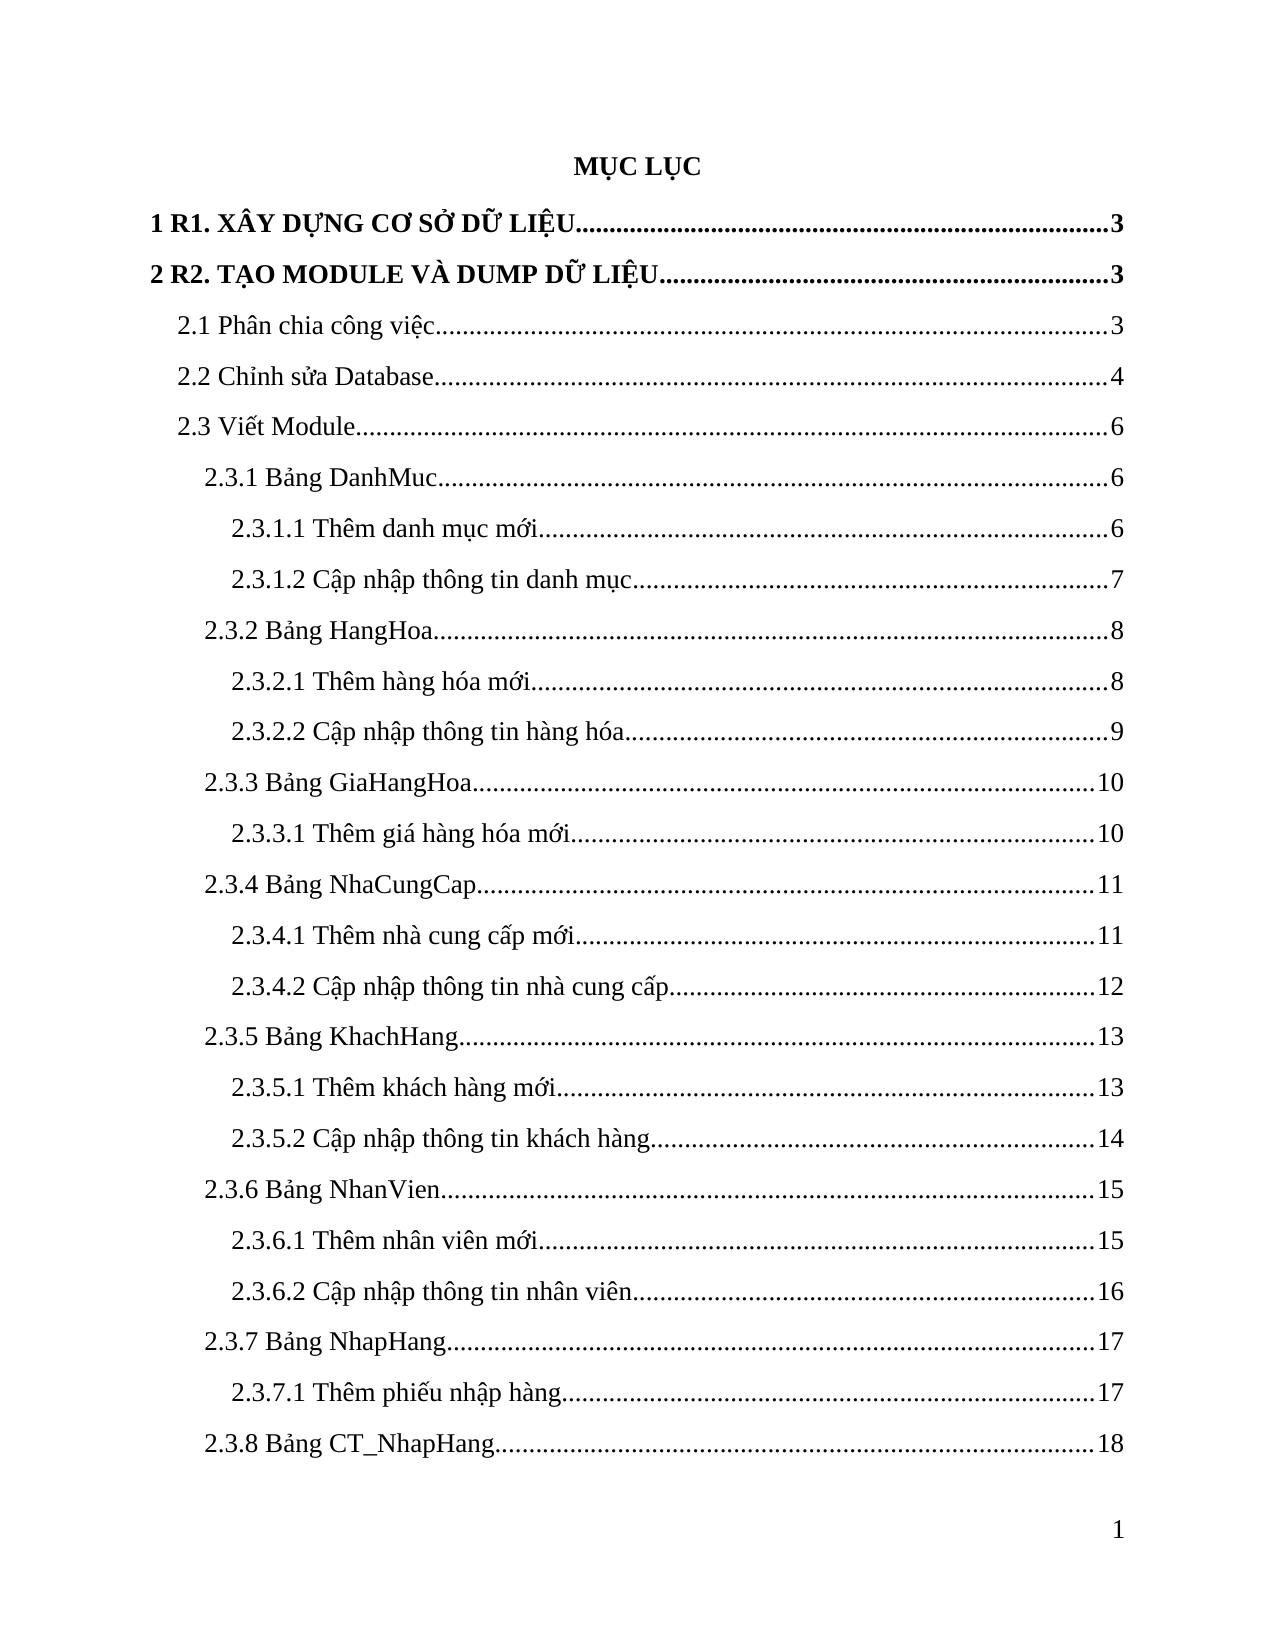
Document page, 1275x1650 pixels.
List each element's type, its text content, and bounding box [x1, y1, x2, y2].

text 2.3.2.2 Cập nhập thông tin hàng hóa 9 [231, 715, 1125, 747]
text 2.3.7 Bảng NhapHang 17 [204, 1325, 1125, 1357]
text 2.3.6.1 Thêm nhân viên mới 15 [231, 1224, 1125, 1255]
text 2.3.8 Bảng CT_NhapHang 18 [204, 1427, 1125, 1458]
text 2.3 Viết Module 6 [177, 410, 1125, 442]
text 2.3.3.1 Thêm giá hàng hóa mới 10 [231, 817, 1125, 848]
text 2.3.5 Bảng KhachHang 13 [204, 1020, 1125, 1052]
text 1 R1. XÂY DỰNG CƠ SỞ DỮ LIỆU 3 [150, 207, 1125, 238]
text 2.1 Phân chia công việc 3 [177, 309, 1125, 340]
text 2.3.6.2 Cập nhập thông tin nhân viên 16 [231, 1274, 1125, 1306]
text 2.3.1.1 Thêm danh mục mới 6 [231, 512, 1125, 543]
text 2.3.5.1 Thêm khách hàng mới 13 [231, 1071, 1125, 1102]
text 2.3.2 Bảng HangHoa 8 [204, 614, 1125, 645]
text 2.3.2.1 Thêm hàng hóa mới 8 [231, 664, 1125, 696]
text 2.3.1 Bảng DanhMuc 6 [204, 461, 1125, 492]
text 2.3.3 Bảng GiaHangHoa 10 [204, 766, 1125, 797]
text 2 R2. TẠO MODULE VÀ DUMP DỮ LIỆU 3 [150, 258, 1125, 289]
text 2.3.4.1 Thêm nhà cung cấp mới 11 [231, 919, 1125, 950]
text 2.3.4 Bảng NhaCungCap 11 [204, 868, 1125, 899]
text 2.3.1.2 Cập nhập thông tin danh mục 7 [231, 563, 1125, 594]
text 2.3.5.2 Cập nhập thông tin khách hàng 14 [231, 1122, 1125, 1153]
text 2.3.4.2 Cập nhập thông tin nhà cung cấp 12 [231, 969, 1125, 1001]
text 2.3.7.1 Thêm phiếu nhập hàng 17 [231, 1376, 1125, 1407]
text MỤC LỤC [150, 150, 1125, 181]
text 2.3.6 Bảng NhanVien 15 [204, 1173, 1125, 1204]
text 2.2 Chỉnh sửa Database 4 [177, 359, 1125, 391]
